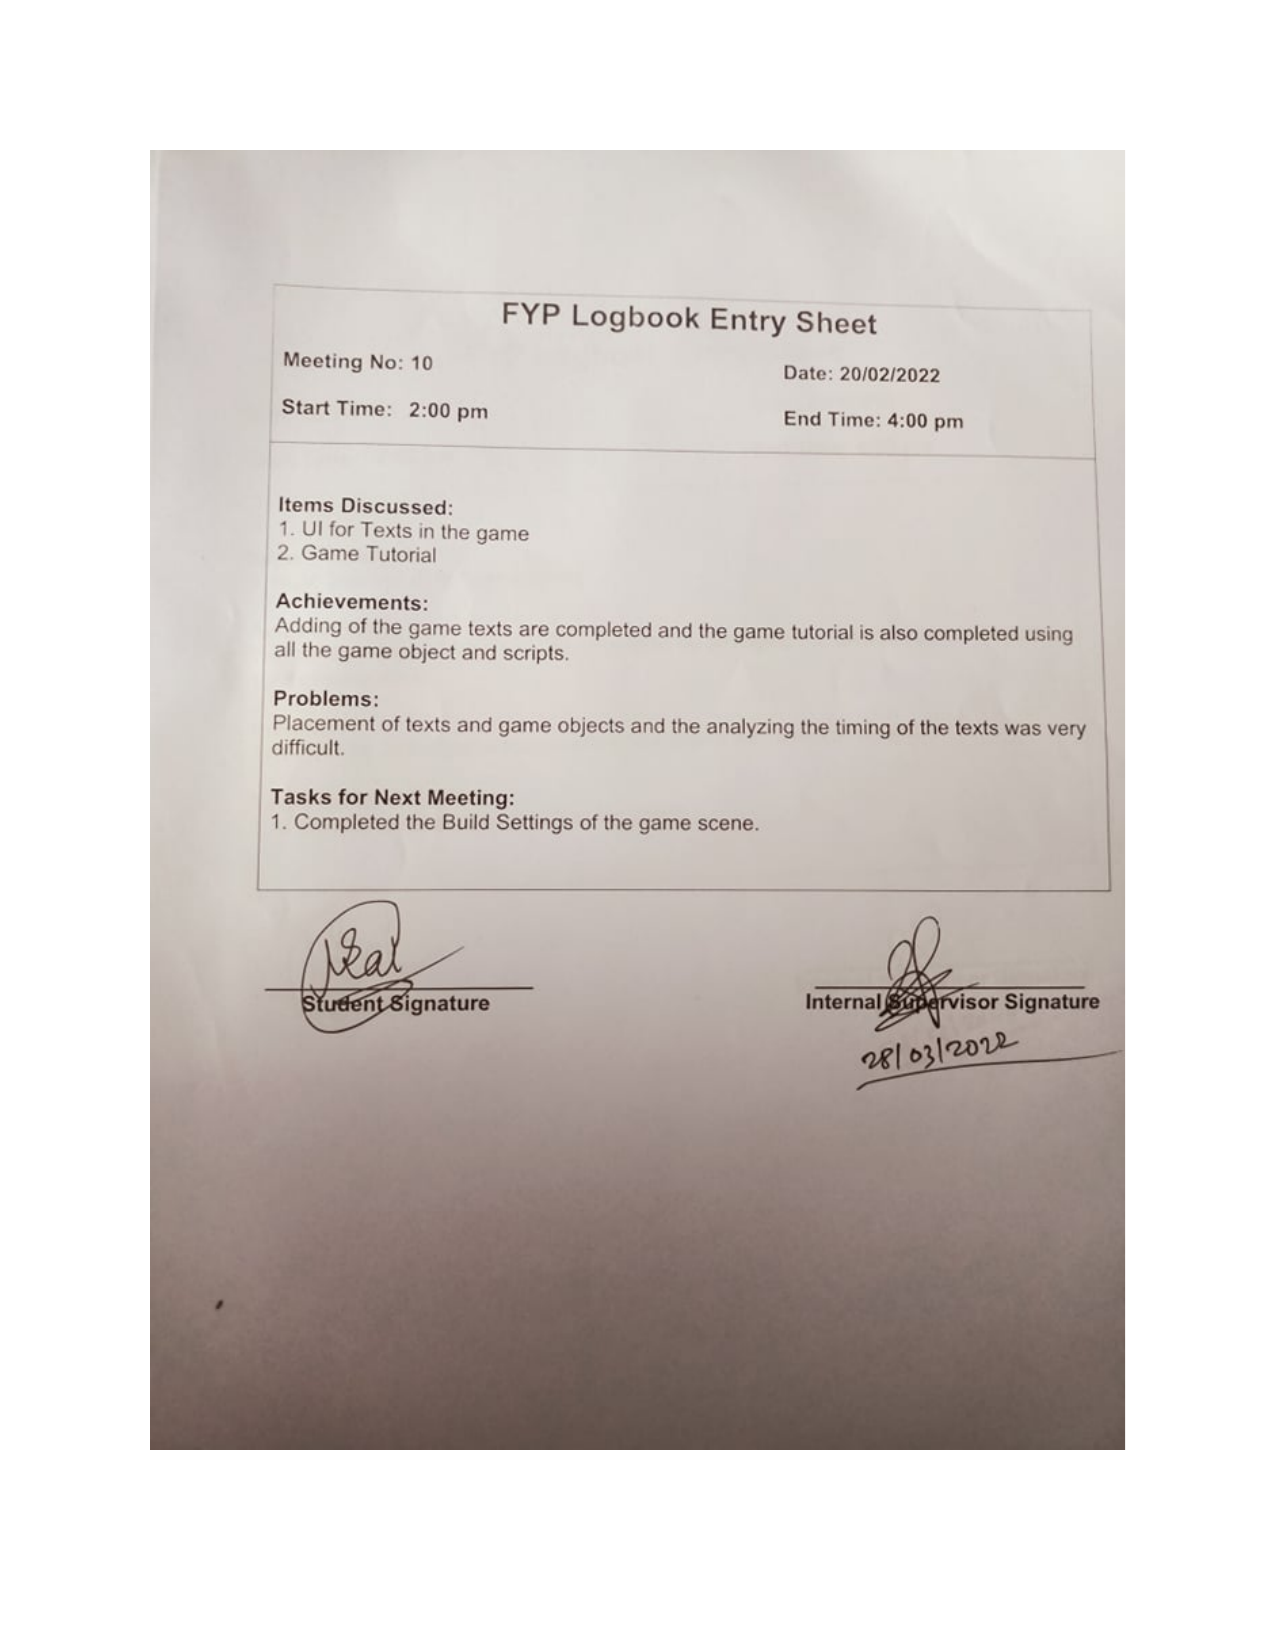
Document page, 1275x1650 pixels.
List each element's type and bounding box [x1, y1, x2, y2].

picture [150, 150, 1125, 1450]
